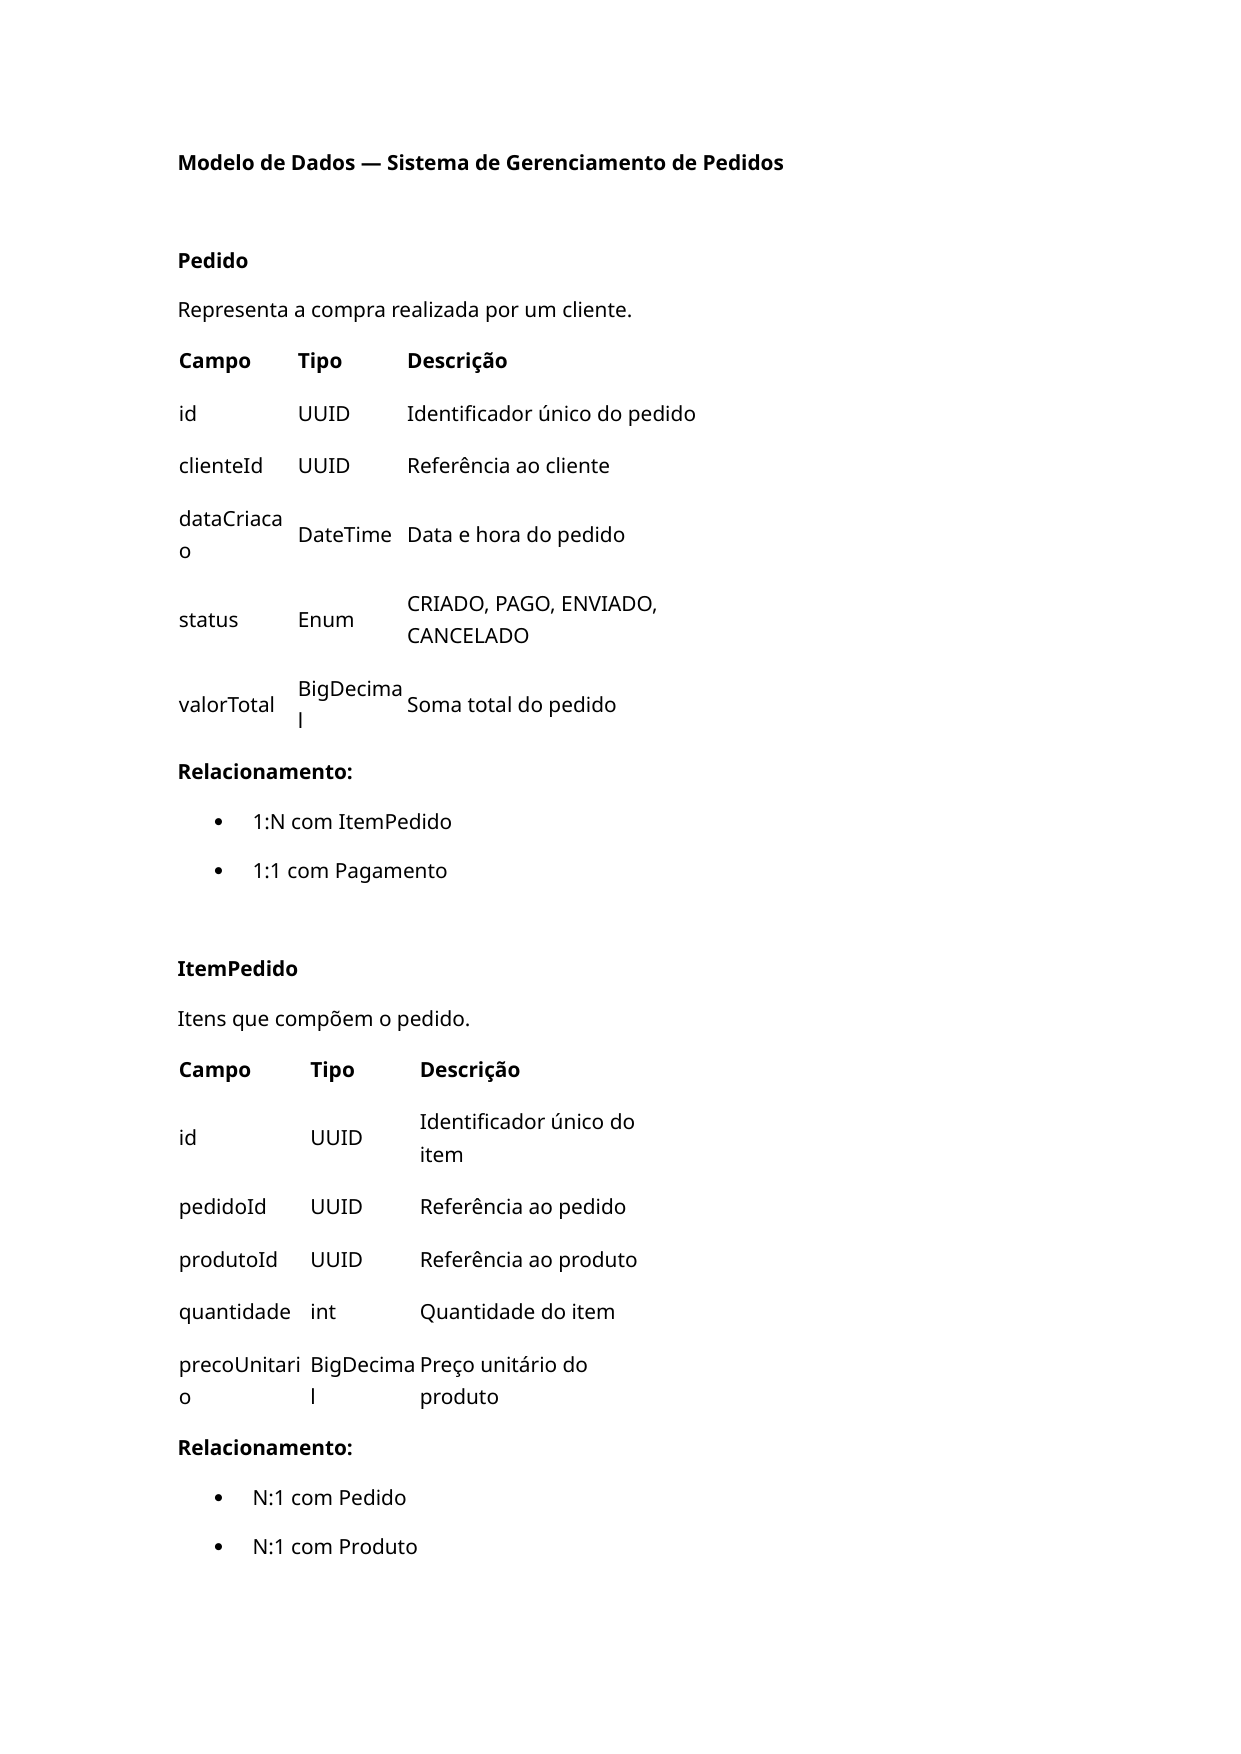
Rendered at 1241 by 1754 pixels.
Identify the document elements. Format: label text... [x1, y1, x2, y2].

table_cell precoUnitario [177, 1348, 308, 1433]
table_cell BigDecimal [309, 1348, 418, 1433]
text Relacionamento: [177, 1433, 1063, 1462]
table_cell id [177, 1106, 308, 1191]
table_cell UUID [309, 1106, 418, 1191]
table_cell DateTime [296, 502, 405, 587]
table_header Campo [177, 345, 296, 397]
table_cell valorTotal [177, 673, 296, 757]
table_cell Enum [296, 587, 405, 672]
list 1:1 com Pagamento [215, 856, 1063, 884]
table_cell CRIADO, PAGO, ENVIADO, CANCELADO [405, 587, 774, 672]
table_cell quantidade [177, 1296, 308, 1348]
text Pedido [177, 246, 1063, 274]
table_cell status [177, 587, 296, 672]
table_cell UUID [309, 1243, 418, 1296]
table_header Campo [177, 1053, 308, 1106]
table_cell int [309, 1296, 418, 1348]
text Itens que compõem o pedido. [177, 1004, 1063, 1032]
table_cell Quantidade do item [418, 1296, 667, 1348]
text ItemPedido [177, 954, 1063, 983]
table_cell Identificador único do item [418, 1106, 667, 1191]
table_header Descrição [418, 1053, 667, 1106]
table_cell produtoId [177, 1243, 308, 1296]
table_cell Referência ao cliente [405, 450, 774, 502]
table_cell Referência ao pedido [418, 1191, 667, 1243]
list N:1 com Pedido [215, 1483, 1063, 1511]
table_cell Referência ao produto [418, 1243, 667, 1296]
table_cell pedidoId [177, 1191, 308, 1243]
table_cell Data e hora do pedido [405, 502, 774, 587]
table_cell dataCriacao [177, 502, 296, 587]
table_cell id [177, 397, 296, 450]
table_header Tipo [309, 1053, 418, 1106]
table_header Descrição [405, 345, 774, 397]
text Representa a compra realizada por um cliente. [177, 295, 1063, 324]
table_cell Preço unitário do produto [418, 1348, 667, 1433]
text Modelo de Dados — Sistema de Gerenciamento de Pedidos [177, 148, 1063, 176]
table_cell BigDecimal [296, 673, 405, 757]
table_cell UUID [296, 397, 405, 450]
table_cell Soma total do pedido [405, 673, 774, 757]
list N:1 com Produto [215, 1532, 1063, 1560]
list 1:N com ItemPedido [215, 807, 1063, 835]
table_cell Identificador único do pedido [405, 397, 774, 450]
text Relacionamento: [177, 757, 1063, 786]
table_cell clienteId [177, 450, 296, 502]
table_cell UUID [296, 450, 405, 502]
table_cell UUID [309, 1191, 418, 1243]
table_header Tipo [296, 345, 405, 397]
